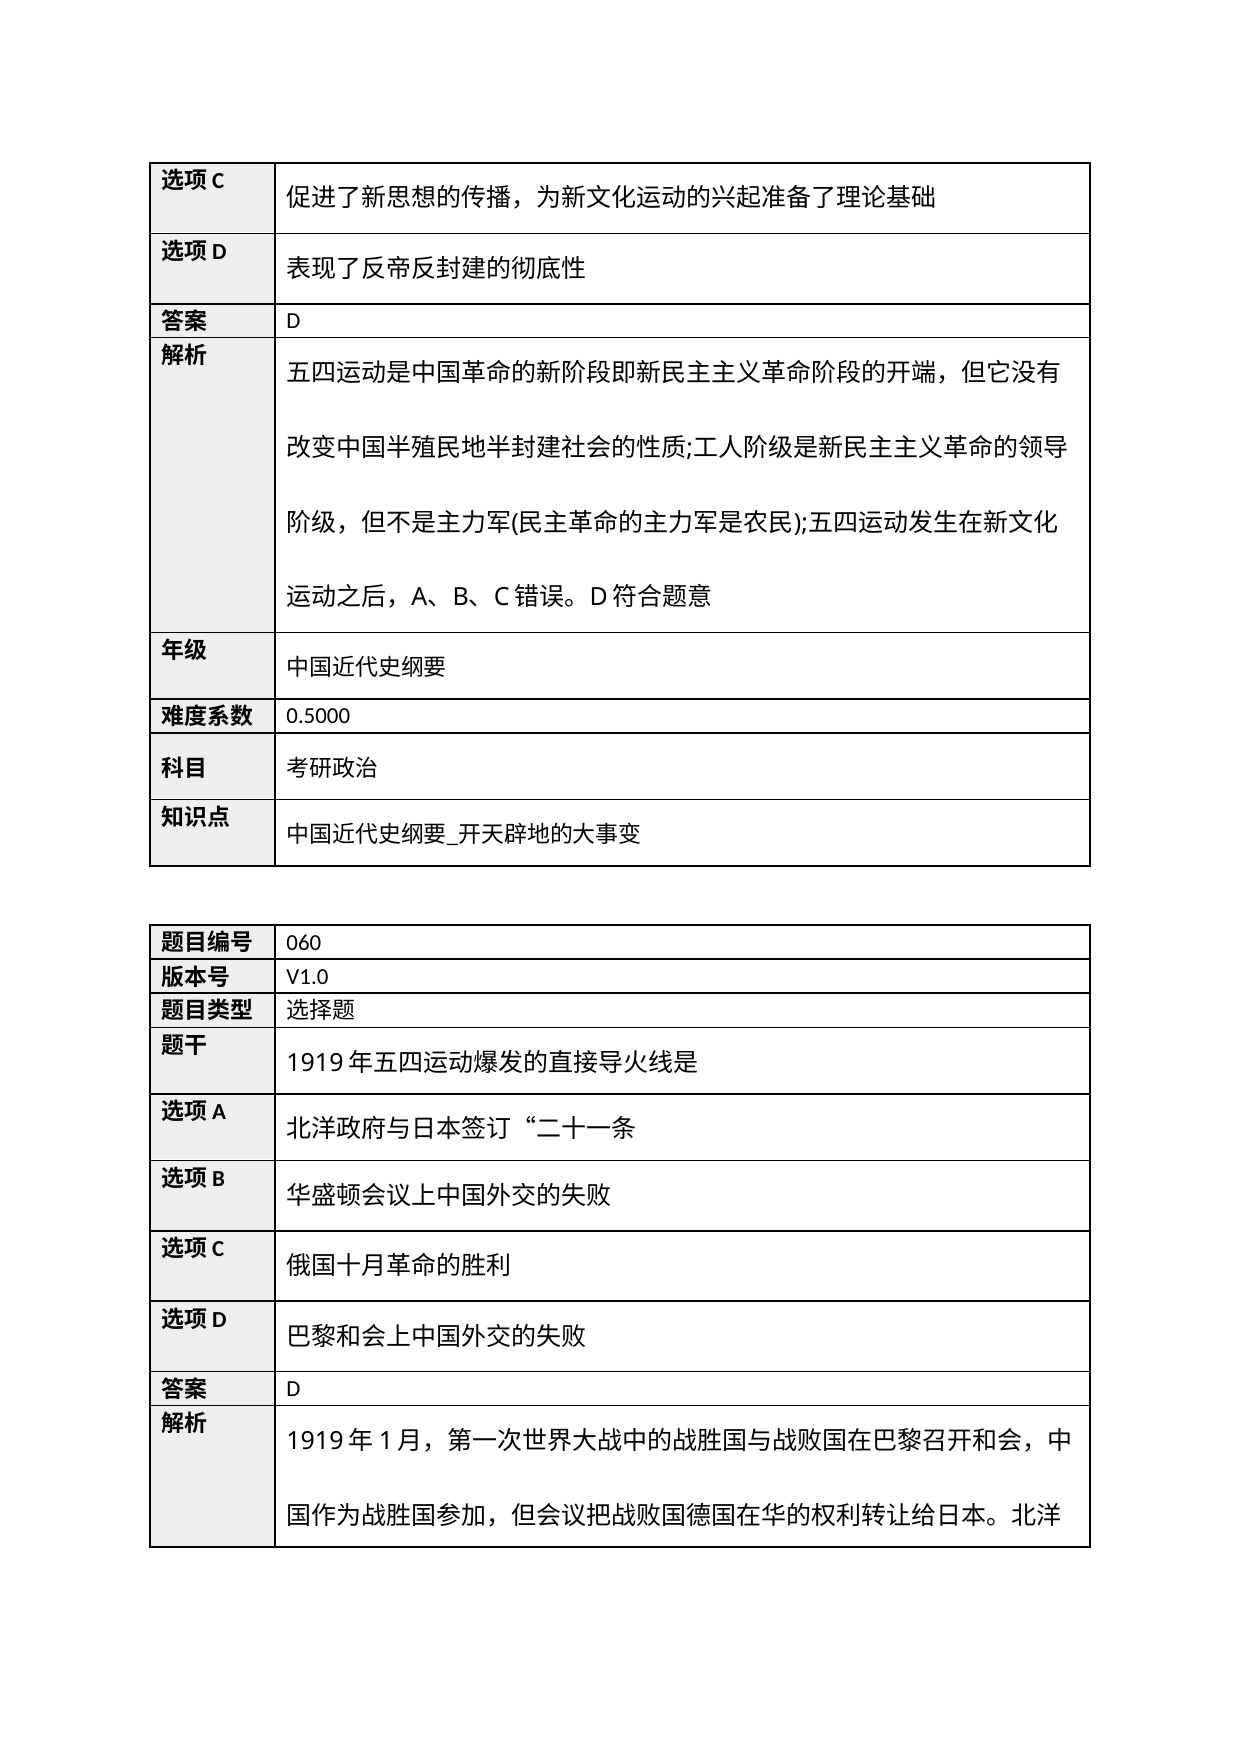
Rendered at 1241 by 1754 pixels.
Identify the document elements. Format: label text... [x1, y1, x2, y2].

table_header 题目编号 [151, 926, 274, 958]
table_cell 难度系数 [151, 700, 274, 732]
table_cell 中国近代史纲要_开天辟地的大事变 [276, 800, 1089, 865]
table_cell 科目 [151, 734, 274, 798]
table_cell 选项C [151, 1232, 274, 1300]
table_cell 表现了反帝反封建的彻底性 [276, 234, 1089, 303]
table_cell 选项C [151, 164, 274, 232]
table_cell 俄国十月革命的胜利 [276, 1232, 1089, 1300]
table_cell 巴黎和会上中国外交的失败 [276, 1302, 1089, 1371]
table_cell 选项D [151, 234, 274, 303]
table_cell 解析 [151, 338, 274, 631]
table_cell 答案 [151, 305, 274, 337]
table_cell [276, 1406, 1089, 1546]
table_cell 1919年五四运动爆发的直接导火线是 [276, 1028, 1089, 1093]
table_cell D [276, 305, 1089, 337]
table_cell 中国近代史纲要 [276, 633, 1089, 698]
table_header 060 [276, 926, 1089, 958]
table_cell 促进了新思想的传播，为新文化运动的兴起准备了理论基础 [276, 164, 1089, 232]
table_cell 华盛顿会议上中国外交的失败 [276, 1161, 1089, 1230]
table_cell 题目类型 [151, 994, 274, 1026]
table_cell 0.5000 [276, 700, 1089, 732]
table_cell 题干 [151, 1028, 274, 1093]
table_cell 解析 [151, 1406, 274, 1546]
table_cell 五四运动是中国革命的新阶段即新民主主义革命阶段的开端，但它没有改变中国半殖民地半封建社会的性质;工人阶级是新民主主义革命的领导阶级，但不是主力军(民主革命的主力军是农民);五四运动发生在新文化运动之后，A、B、C错误。D符合题意 [276, 338, 1089, 631]
table_cell 答案 [151, 1372, 274, 1405]
table_cell 考研政治 [276, 734, 1089, 798]
table_cell 选项A [151, 1095, 274, 1159]
table_cell V1.0 [276, 960, 1089, 992]
table_cell D [276, 1372, 1089, 1405]
table_cell 选项B [151, 1161, 274, 1230]
table_cell 年级 [151, 633, 274, 698]
table_cell 选择题 [276, 994, 1089, 1026]
table_cell 选项D [151, 1302, 274, 1371]
table_cell 知识点 [151, 800, 274, 865]
table_cell 版本号 [151, 960, 274, 992]
table_cell 北洋政府与日本签订“二十一条 [276, 1095, 1089, 1159]
